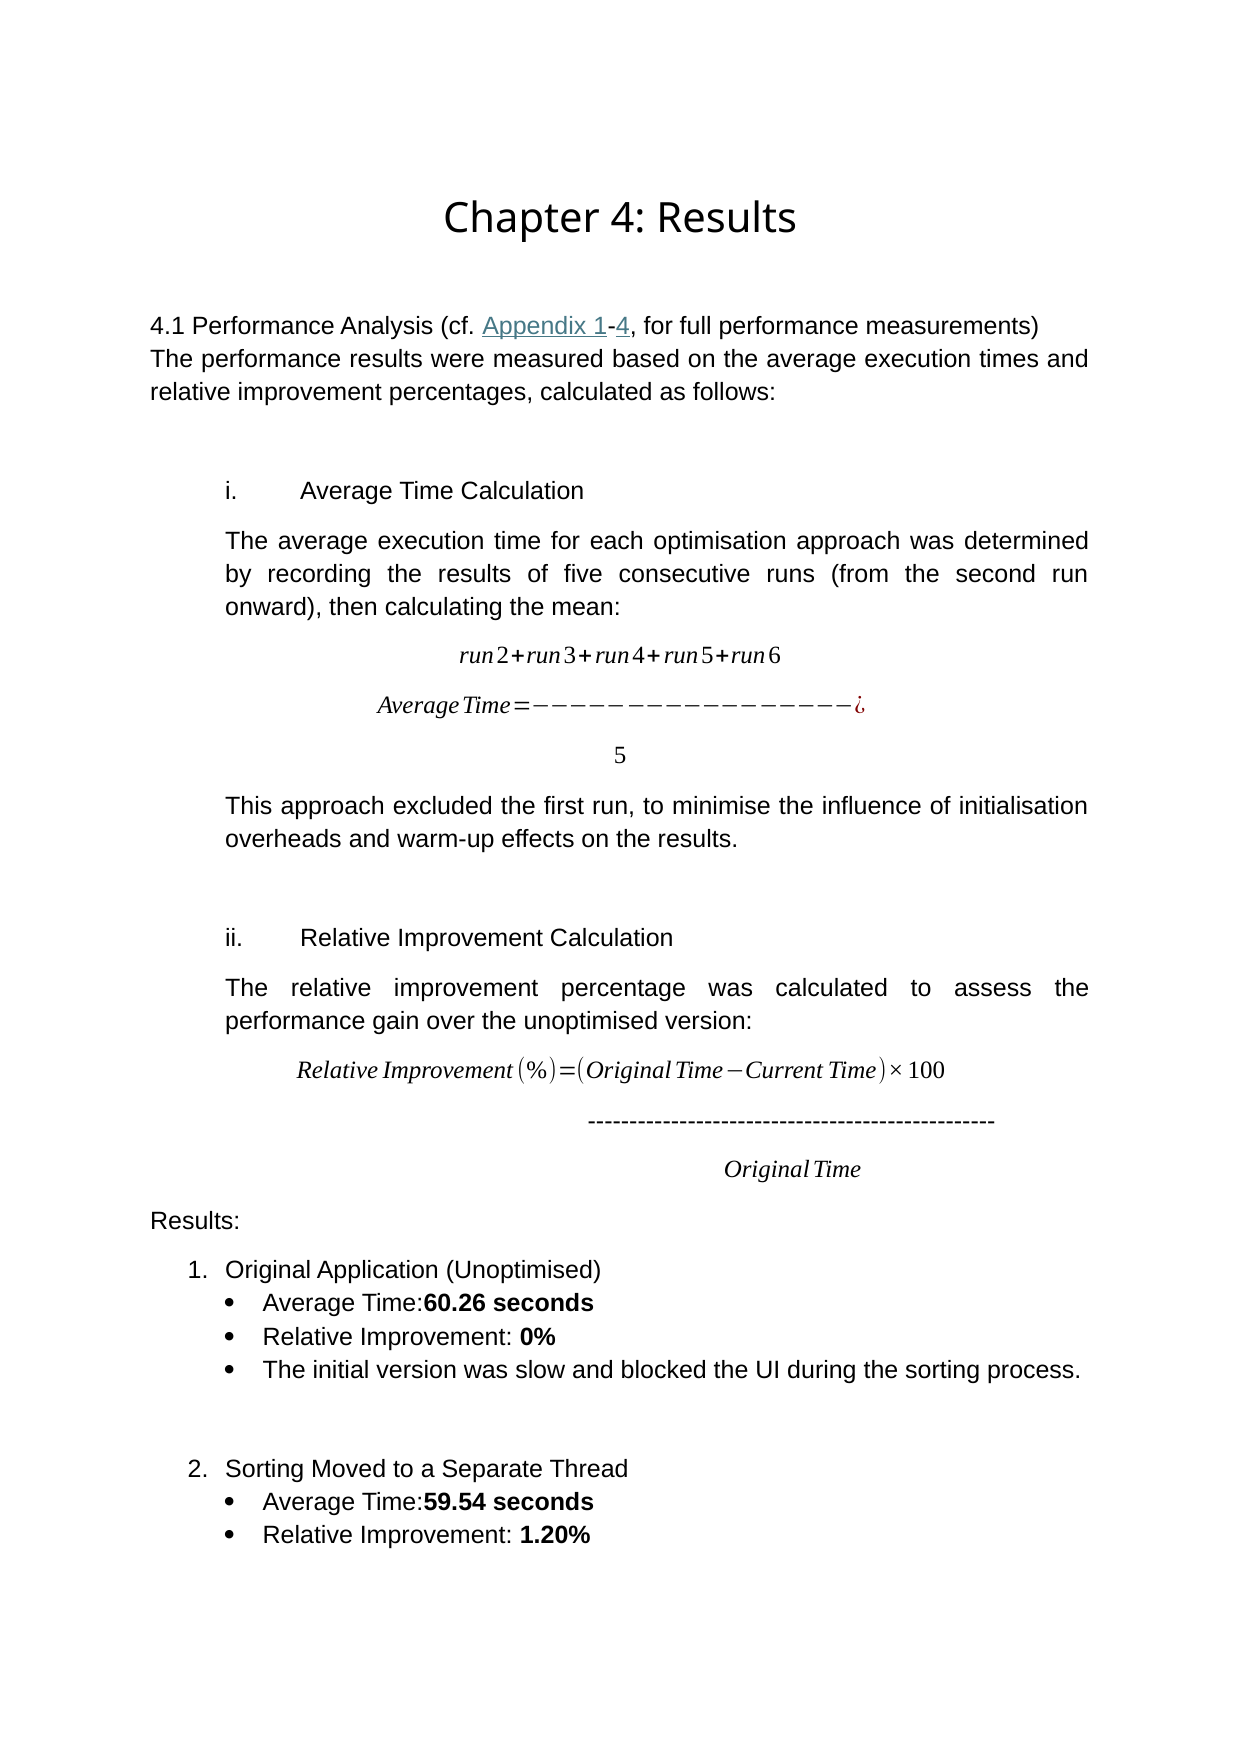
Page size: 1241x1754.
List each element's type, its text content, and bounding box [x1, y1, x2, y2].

subtitle 4.1 Performance Analysis (cf. Appendix 1-4, for full performance measurements) [150, 311, 1090, 339]
list Sorting Moved to a Separate Thread [187, 1454, 1090, 1483]
list Average Time Calculation [225, 476, 1090, 505]
text The average execution time for each optimisation approach was determined by recording the results of five consecutive runs (from the second run onward), then calculating the mean: [225, 526, 1090, 621]
list Relative Improvement: 1.20% [225, 1520, 1090, 1549]
list Original Application (Unoptimised) [187, 1255, 1090, 1284]
list Relative Improvement Calculation [225, 923, 1090, 952]
text ------------------------------------------------- [150, 1106, 1090, 1135]
text Results: [150, 1206, 1090, 1234]
subtitle Chapter 4: Results [150, 187, 1090, 244]
list The initial version was slow and blocked the UI during the sorting process. [225, 1355, 1090, 1383]
list Average Time:59.54 seconds [225, 1487, 1090, 1516]
list Average Time:60.26 seconds [225, 1288, 1090, 1317]
list Relative Improvement: 0% [225, 1322, 1090, 1350]
text The performance results were measured based on the average execution times and relative improvement percentages, calculated as follows: [150, 344, 1090, 406]
text This approach excluded the first run, to minimise the influence of initialisation overheads and warm-up effects on the results. [225, 791, 1090, 852]
text The relative improvement percentage was calculated to assess the performance gain over the unoptimised version: [225, 973, 1090, 1034]
